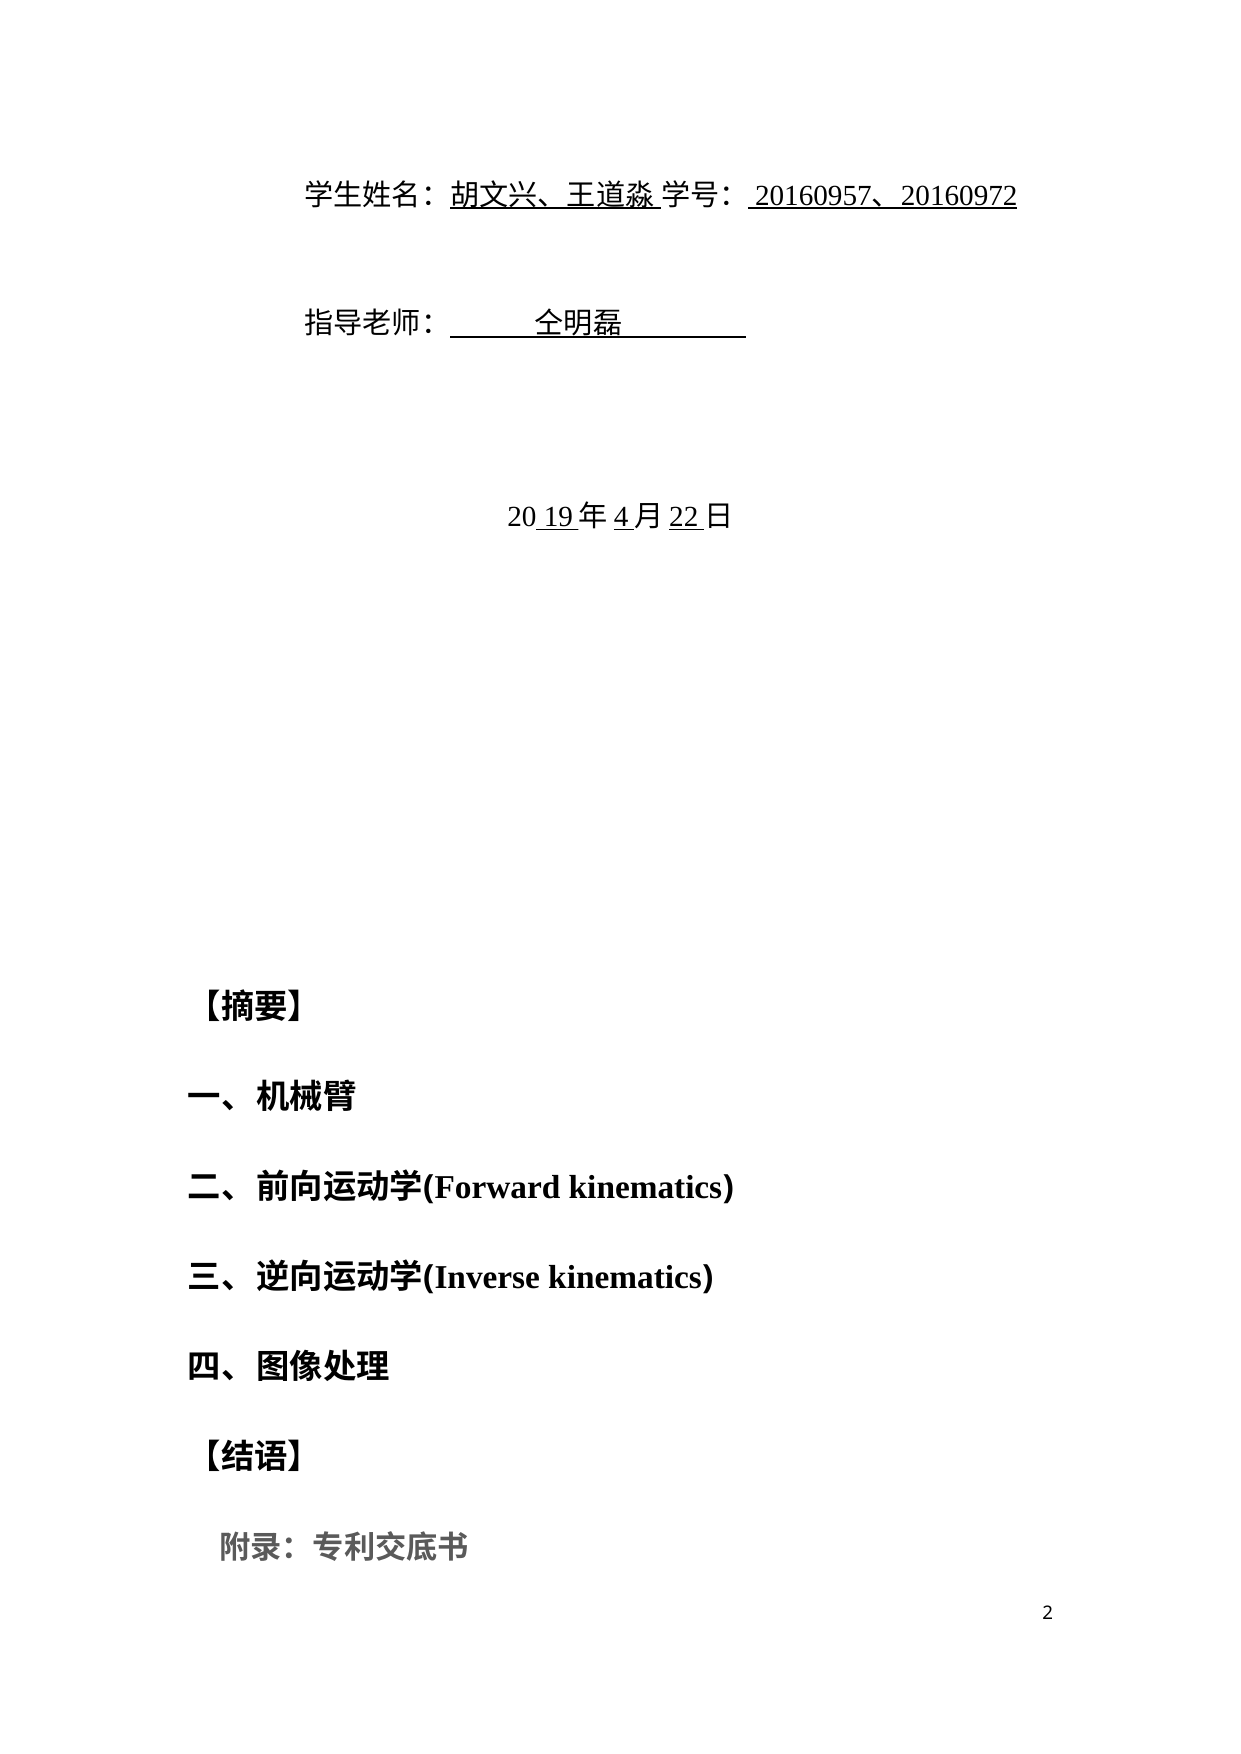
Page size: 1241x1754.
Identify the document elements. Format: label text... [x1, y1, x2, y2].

title 【摘要】 [187, 972, 1053, 1037]
title 附录：专利交底书 [187, 1512, 1053, 1577]
text 学生姓名：胡文兴、王道淼 学号： 20160957、20160972 [187, 160, 1053, 225]
text 指导老师： 仝明磊 [187, 288, 1053, 353]
title 图像处理 [187, 1332, 1053, 1397]
text 20 19年4月22日 [187, 482, 1053, 547]
title 【结语】 [187, 1422, 1053, 1487]
title 机械臂 [187, 1062, 1053, 1127]
title 逆向运动学(Inverse kinematics) [187, 1242, 1053, 1307]
title 前向运动学(Forward kinematics) [187, 1152, 1053, 1217]
